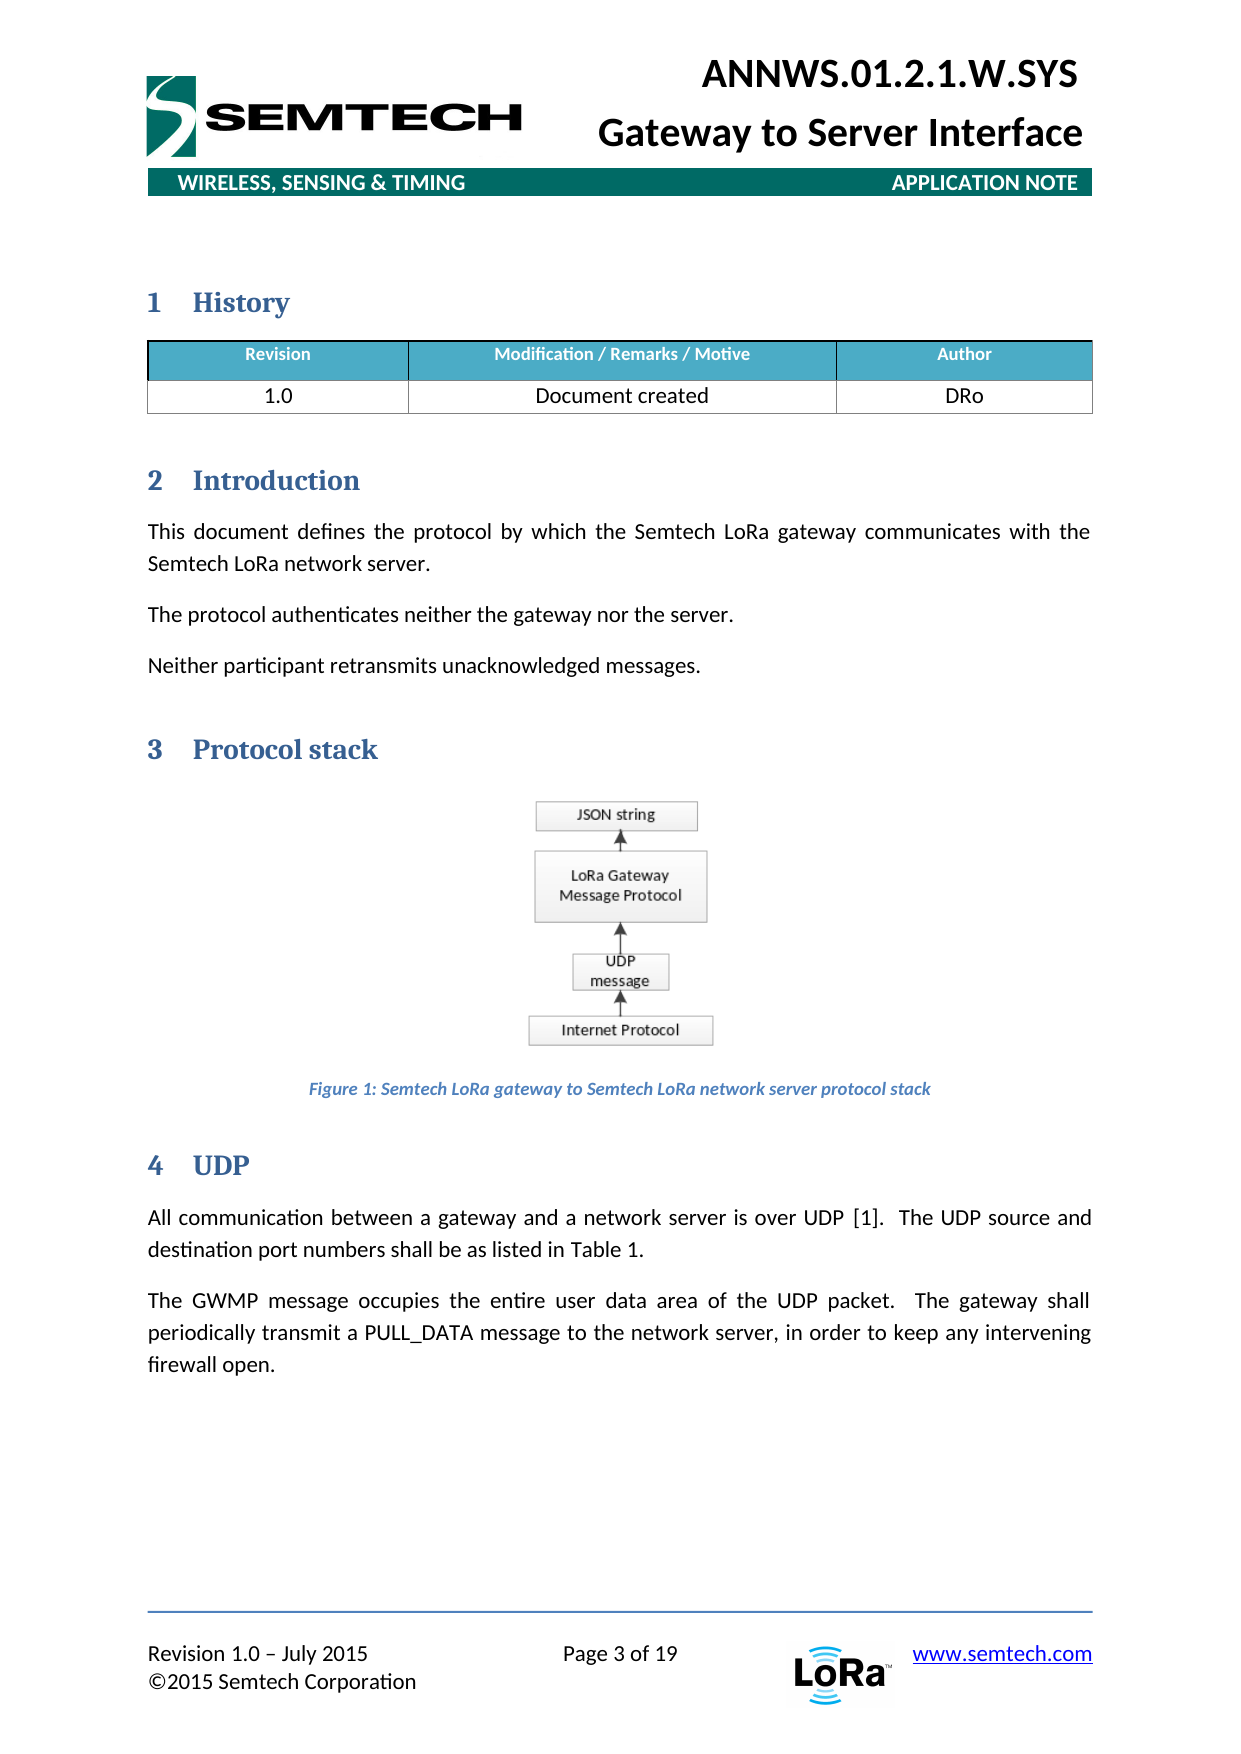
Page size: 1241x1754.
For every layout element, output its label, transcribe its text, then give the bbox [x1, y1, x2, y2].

table_header Author [837, 342, 1092, 380]
table_cell DRo [837, 381, 1092, 413]
picture [146, 76, 553, 163]
subtitle History [148, 287, 1092, 320]
text This document defines the protocol by which the Semtech LoRa gateway communicates with the Semtech LoRa network server. [148, 517, 1092, 577]
table_cell 1.0 [148, 381, 408, 413]
subtitle UDP [148, 1149, 1092, 1183]
text Neither participant retransmits unacknowledged messages. [148, 651, 1092, 679]
subtitle Protocol stack [148, 733, 1092, 767]
table_header Revision [149, 342, 408, 380]
table_cell Document created [409, 381, 836, 413]
text The protocol authenticates neither the gateway nor the server. [148, 600, 1092, 628]
text Figure 1: Semtech LoRa gateway to Semtech LoRa network server protocol stack [148, 1077, 1092, 1099]
subtitle Introduction [148, 464, 1092, 498]
table_header Modification / Remarks / Motive [409, 342, 836, 380]
text All communication between a gateway and a network server is over UDP . The UDP source and destination port numbers shall be as listed in Table 1. [148, 1203, 1092, 1263]
text The GWMP message occupies the entire user data area of the UDP packet. The gateway shall periodically transmit a PULL_DATA message to the network server, in order to keep any intervening firewall open. [148, 1286, 1092, 1378]
